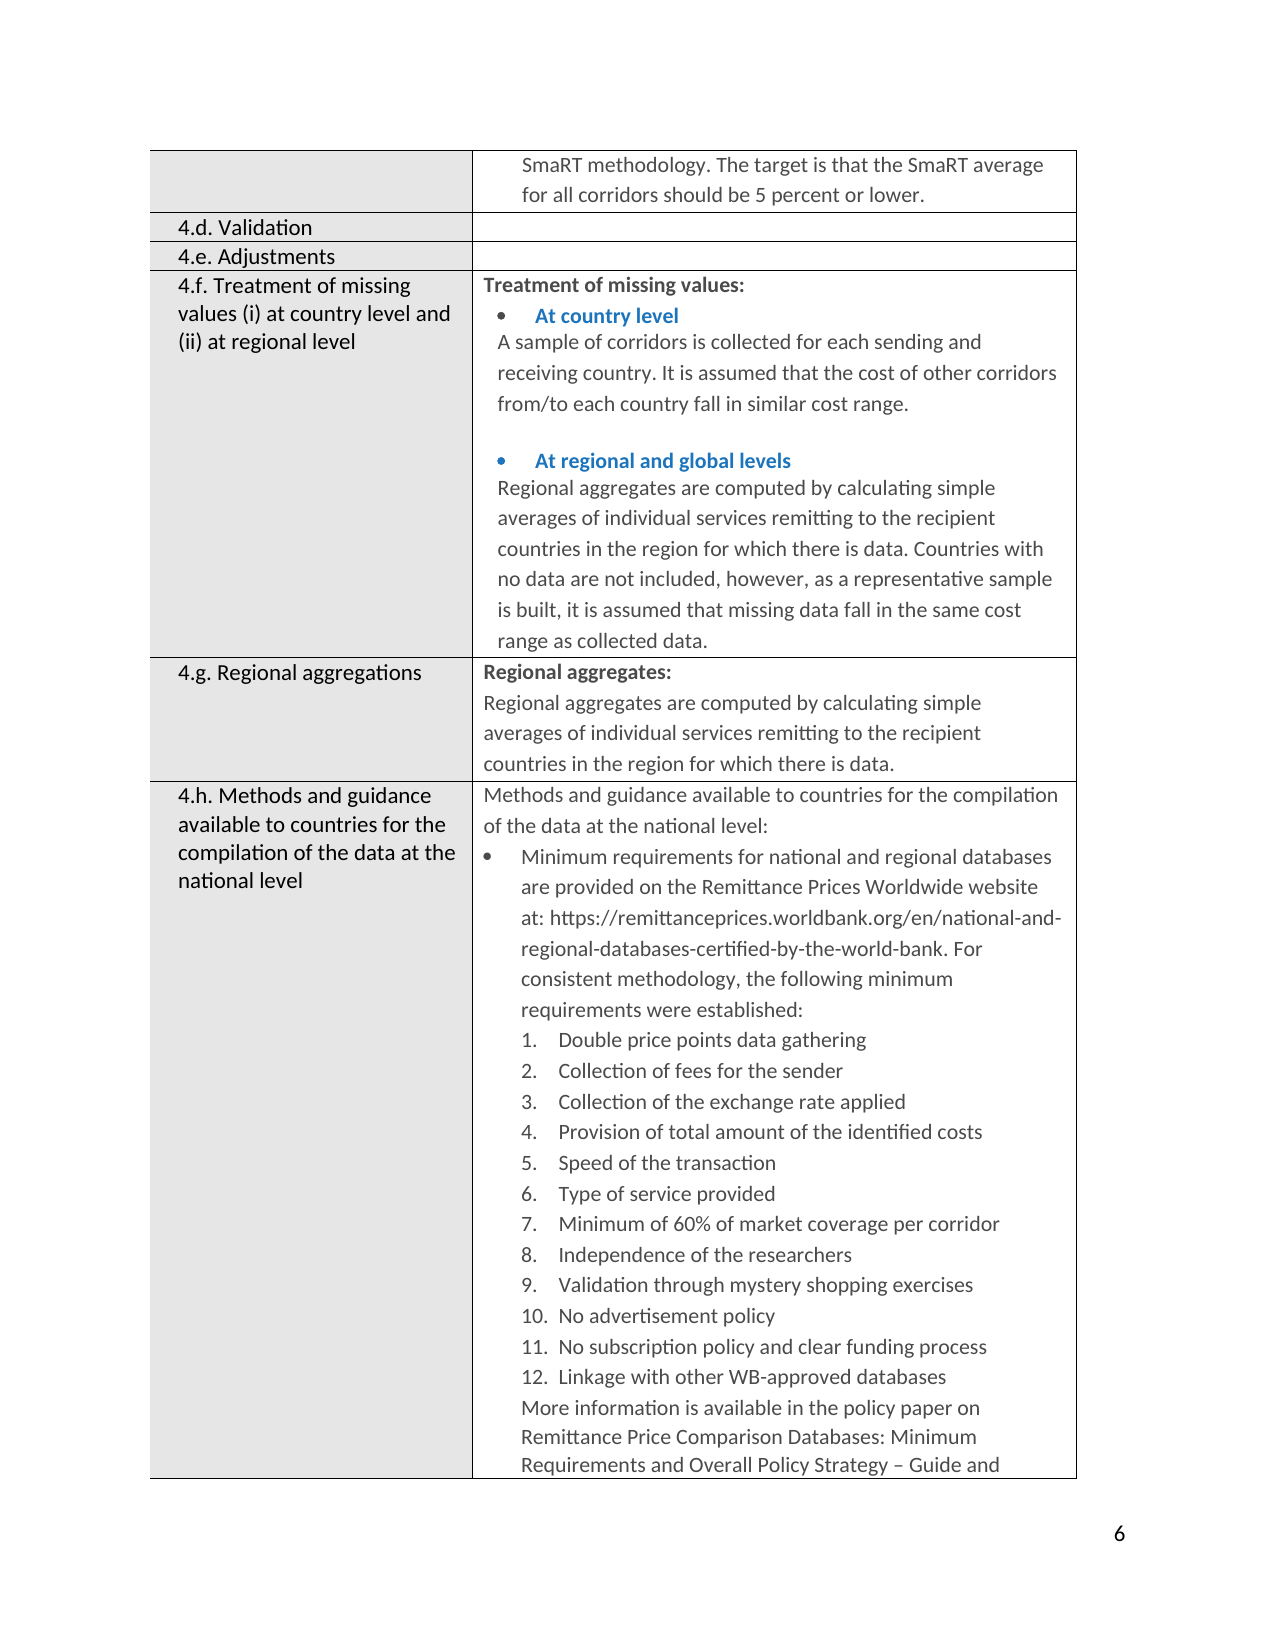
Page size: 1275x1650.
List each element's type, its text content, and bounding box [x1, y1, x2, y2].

table_cell 4.d. Validation [150, 213, 472, 241]
table_cell [473, 242, 1076, 270]
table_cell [150, 151, 472, 212]
table_cell 4.g. Regional aggregations [150, 658, 472, 781]
table_cell Treatment of missing values: At country level A sample of corridors is collected for each sending and receiving country. It is assumed that the cost of other corridors from/to each country fall in similar cost range. At regional and global levels Regional aggregates are computed by calculating simple averages of individual services remitting to the recipient countries in the region for which there is data. Countries with no data are not included, however, as a representative sample is built, it is assumed that missing data fall in the same cost range as collected data. [473, 271, 1076, 657]
table_cell 4.e. Adjustments [150, 242, 472, 270]
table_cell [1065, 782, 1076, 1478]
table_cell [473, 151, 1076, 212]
table_cell [473, 213, 1076, 241]
table_cell Regional aggregates: Regional aggregates are computed by calculating simple averages of individual services remitting to the recipient countries in the region for which there is data. [473, 658, 1076, 781]
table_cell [150, 782, 472, 1478]
table_cell 4.f. Treatment of missing values (i) at country level and (ii) at regional level [150, 271, 472, 657]
